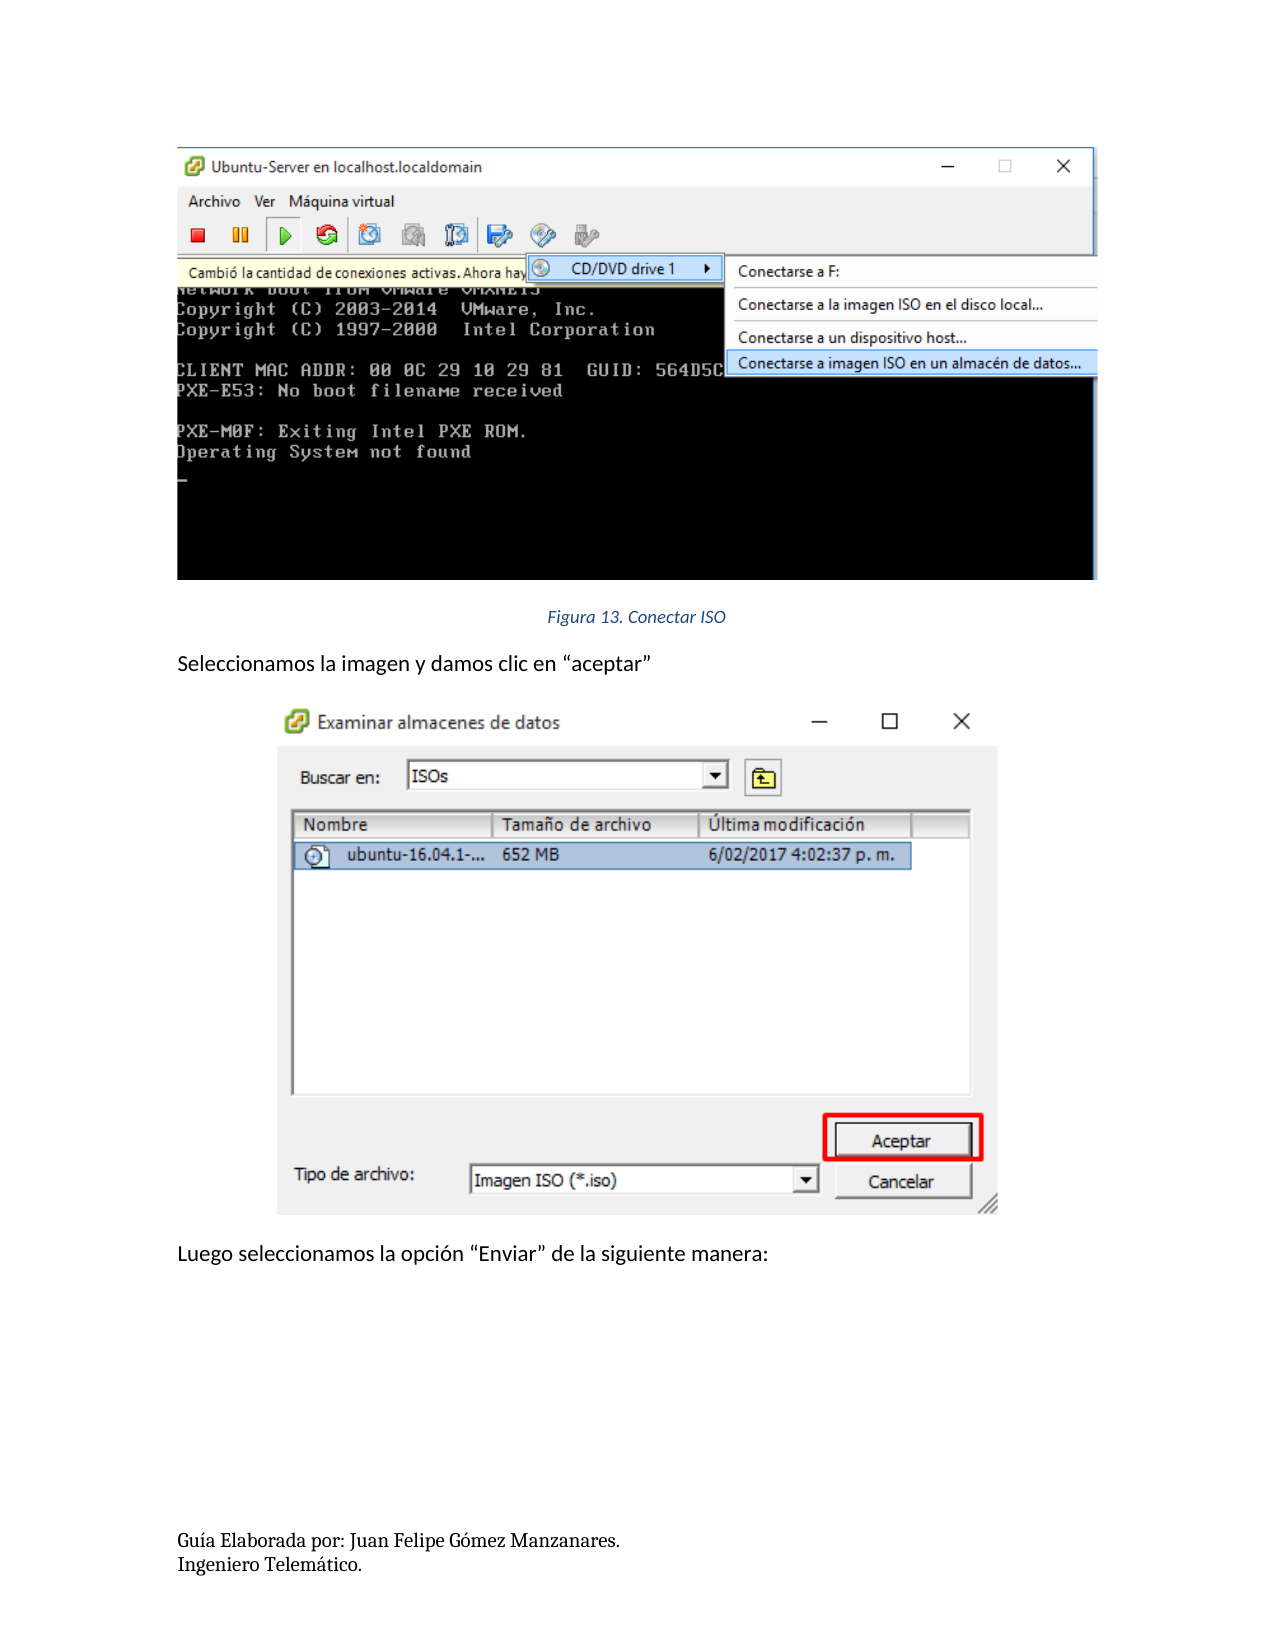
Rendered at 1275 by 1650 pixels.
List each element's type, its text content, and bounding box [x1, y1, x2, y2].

picture [177, 147, 1098, 580]
picture [277, 701, 998, 1215]
text Luego seleccionamos la opción “Enviar” de la siguiente manera: [177, 1239, 1098, 1267]
text Seleccionamos la imagen y damos clic en “aceptar” [177, 649, 1098, 677]
